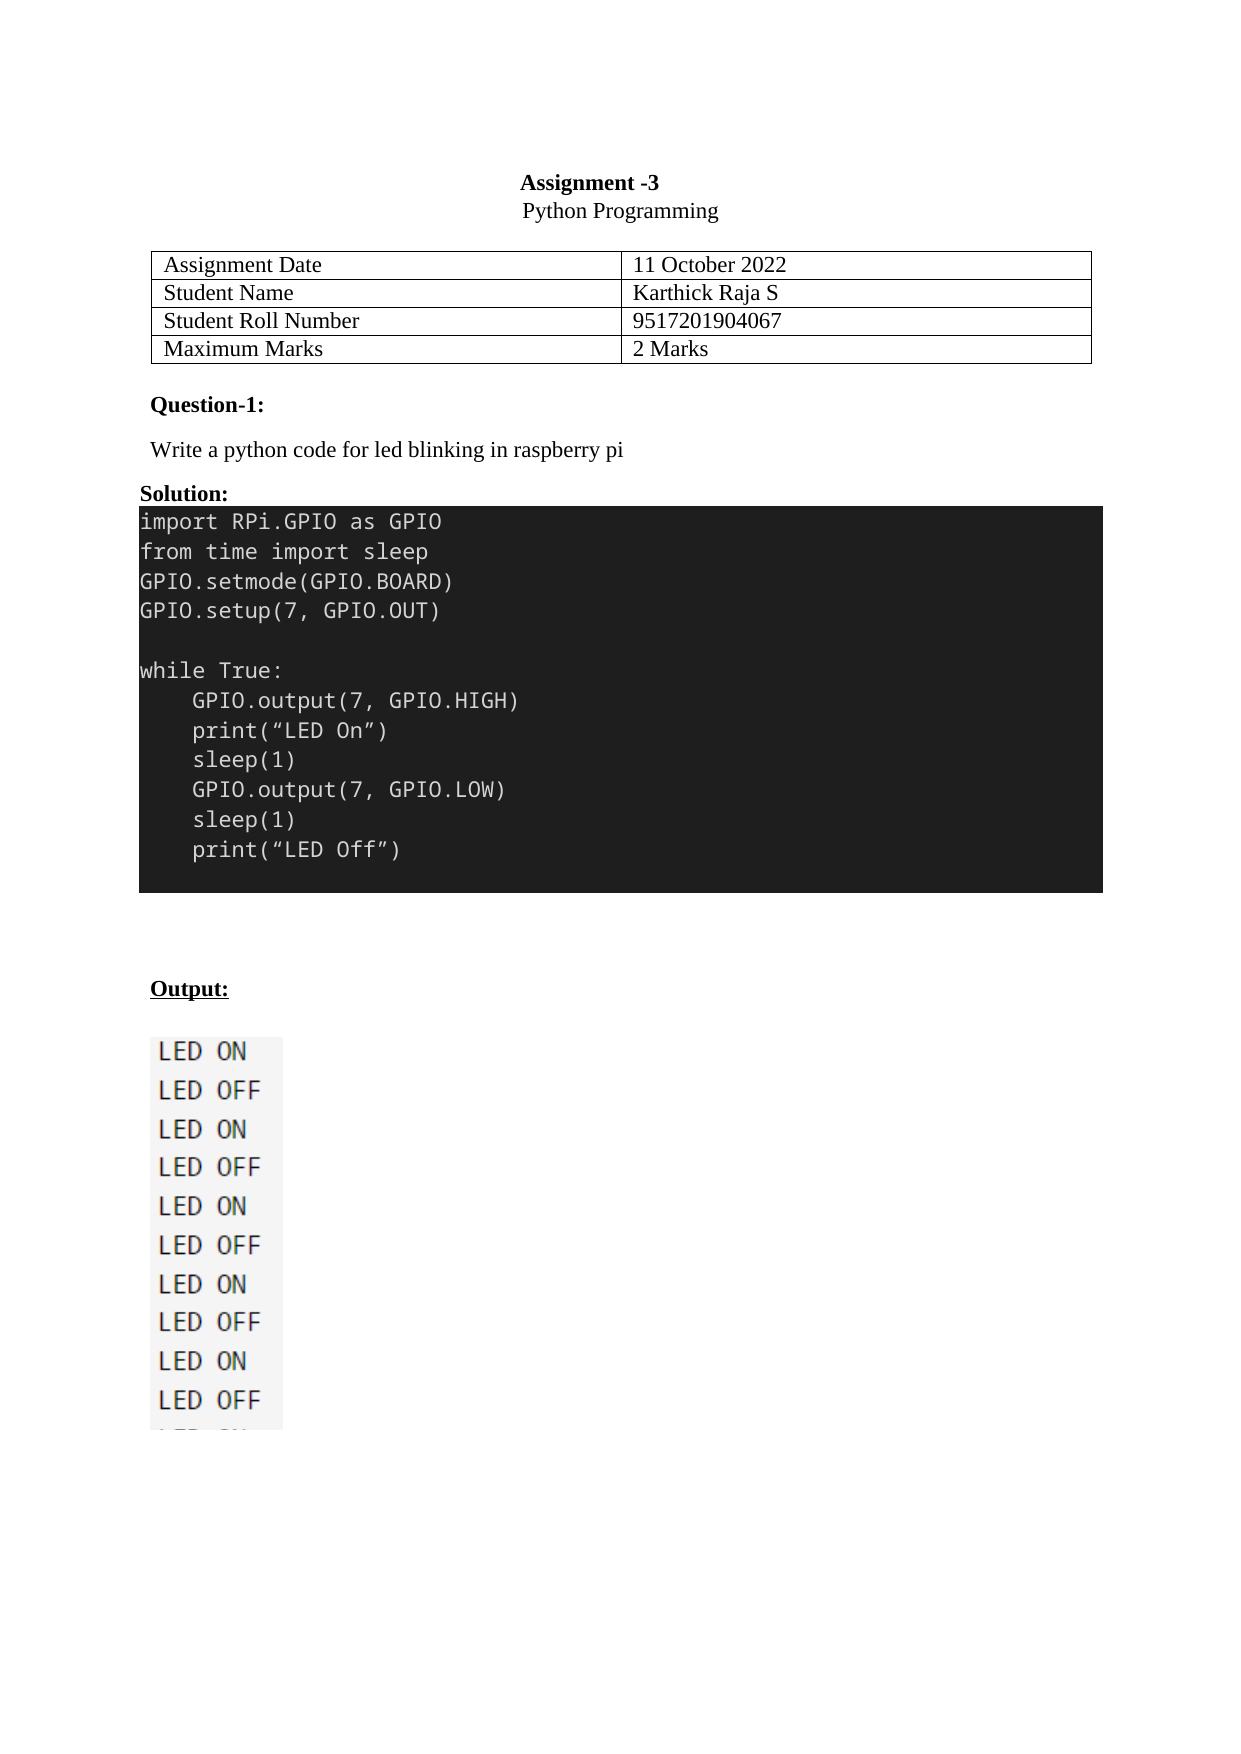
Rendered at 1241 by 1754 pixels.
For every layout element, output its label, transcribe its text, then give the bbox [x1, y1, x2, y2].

text GPIO.setmode(GPIO.BOARD) [139, 566, 1103, 595]
table_cell Student Name [152, 280, 621, 307]
text while True: [139, 655, 1103, 685]
text print(“LED On”) [139, 714, 1103, 744]
text import RPi.GPIO as GPIO [139, 506, 1103, 536]
text Write a python code for led blinking in raspberry pi [150, 436, 627, 462]
text sleep(1) [139, 744, 1103, 774]
table_cell 9517201904067 [622, 308, 1091, 334]
table_cell Student Roll Number [152, 308, 621, 334]
table_header Assignment Date [152, 252, 621, 279]
text GPIO.setup(7, GPIO.OUT) [139, 595, 1103, 625]
subtitle Assignment -3 [514, 168, 690, 195]
table_cell Maximum Marks [152, 336, 621, 363]
text print(“LED Off”) [139, 834, 1103, 863]
text from time import sleep [139, 536, 1103, 566]
table_header 11 October 2022 [622, 252, 1091, 279]
text Output: [150, 975, 622, 1001]
text sleep(1) [139, 804, 1103, 834]
picture [150, 1037, 283, 1430]
text Solution: [139, 480, 1103, 506]
subtitle Question-1: [150, 391, 1103, 417]
table_cell Karthick Raja S [622, 280, 1091, 307]
text GPIO.output(7, GPIO.LOW) [139, 774, 1103, 804]
text Python Programming [520, 197, 721, 223]
table_cell 2 Marks [622, 336, 1091, 363]
text GPIO.output(7, GPIO.HIGH) [139, 685, 1103, 714]
